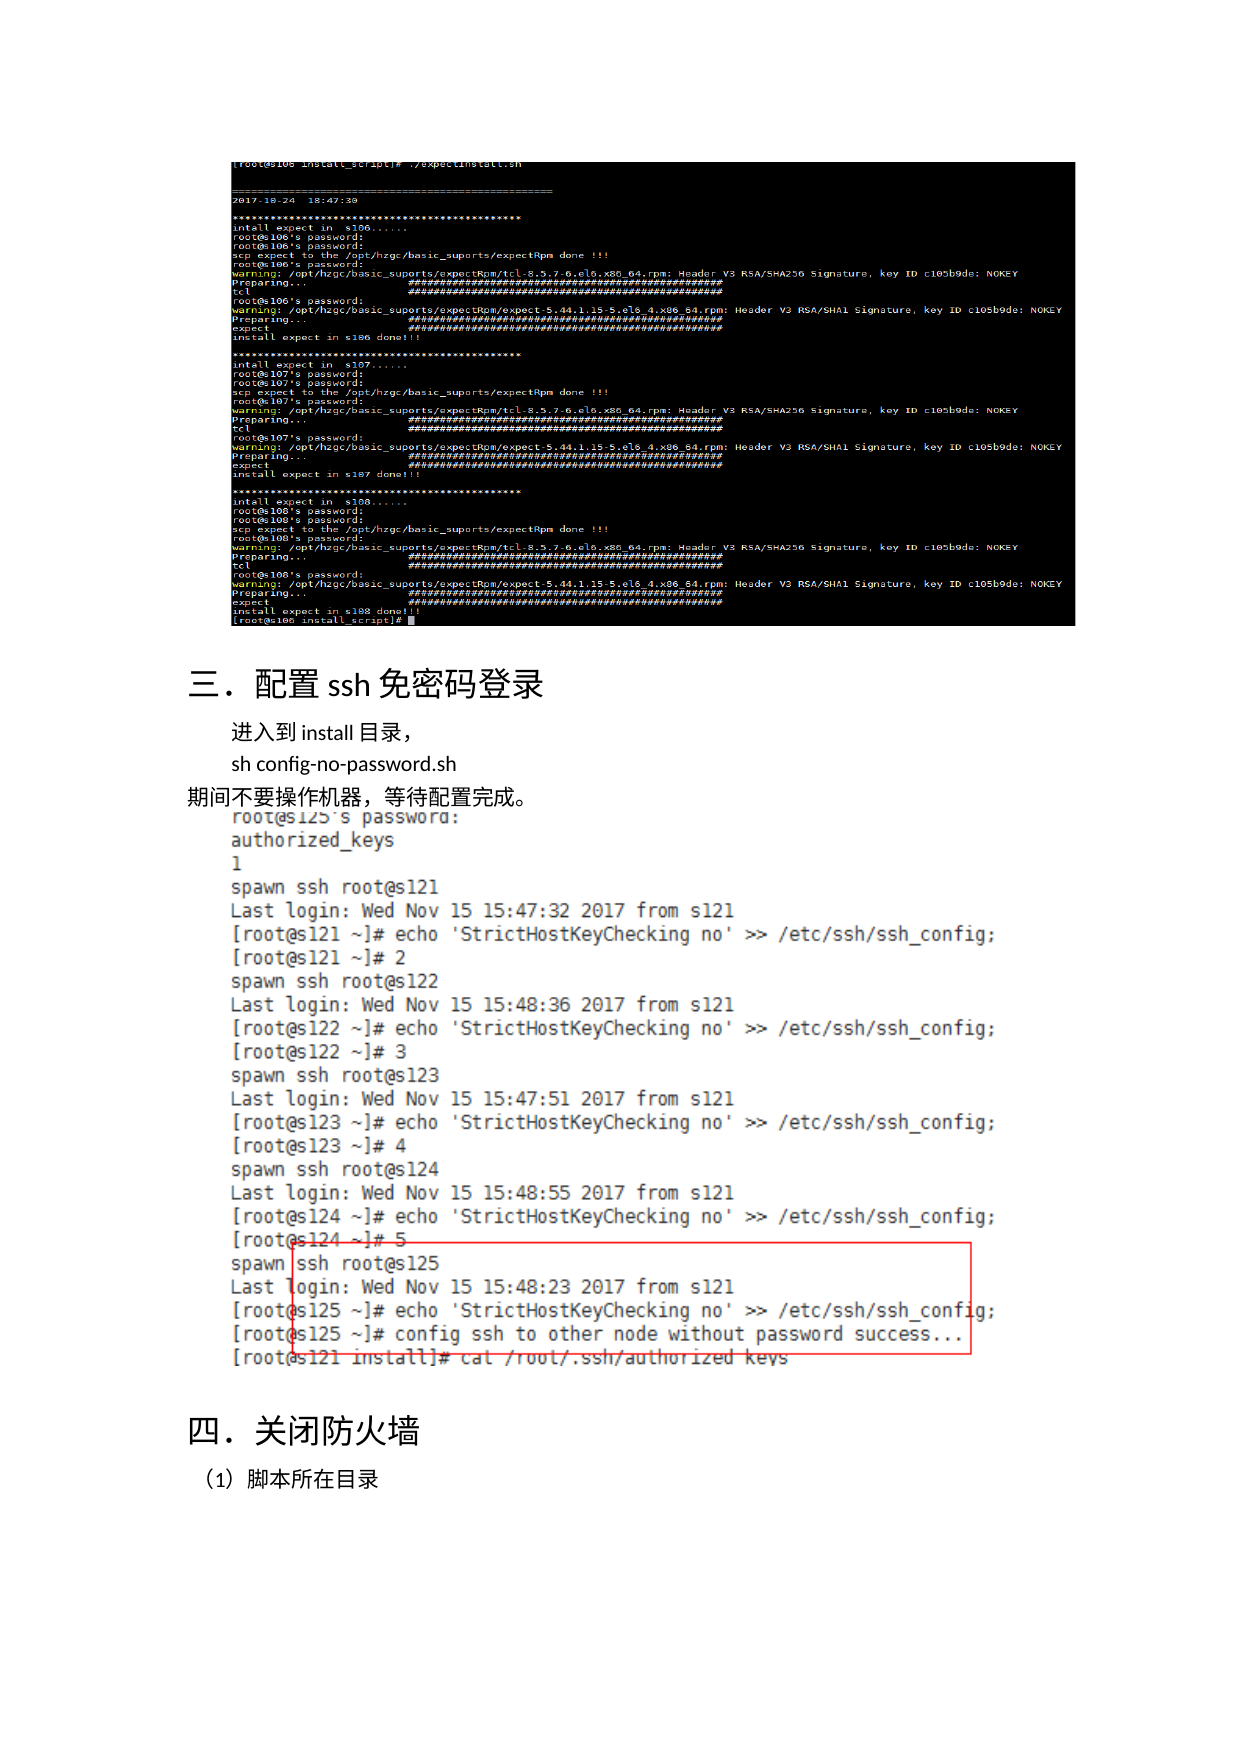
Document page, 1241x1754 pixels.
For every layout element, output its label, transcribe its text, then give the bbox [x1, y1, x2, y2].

picture [231, 162, 1076, 626]
text 期间不要操作机器，等待配置完成。 [187, 779, 1053, 812]
picture [231, 812, 1058, 1366]
text 进入到install 目录， [187, 714, 1053, 747]
text （1）脚本所在目录 [187, 1462, 1053, 1494]
text 三．配置ssh免密码登录 [187, 649, 1053, 714]
text 四．关闭防火墙 [187, 1397, 1053, 1462]
text sh config-no-password.sh [187, 747, 1053, 779]
